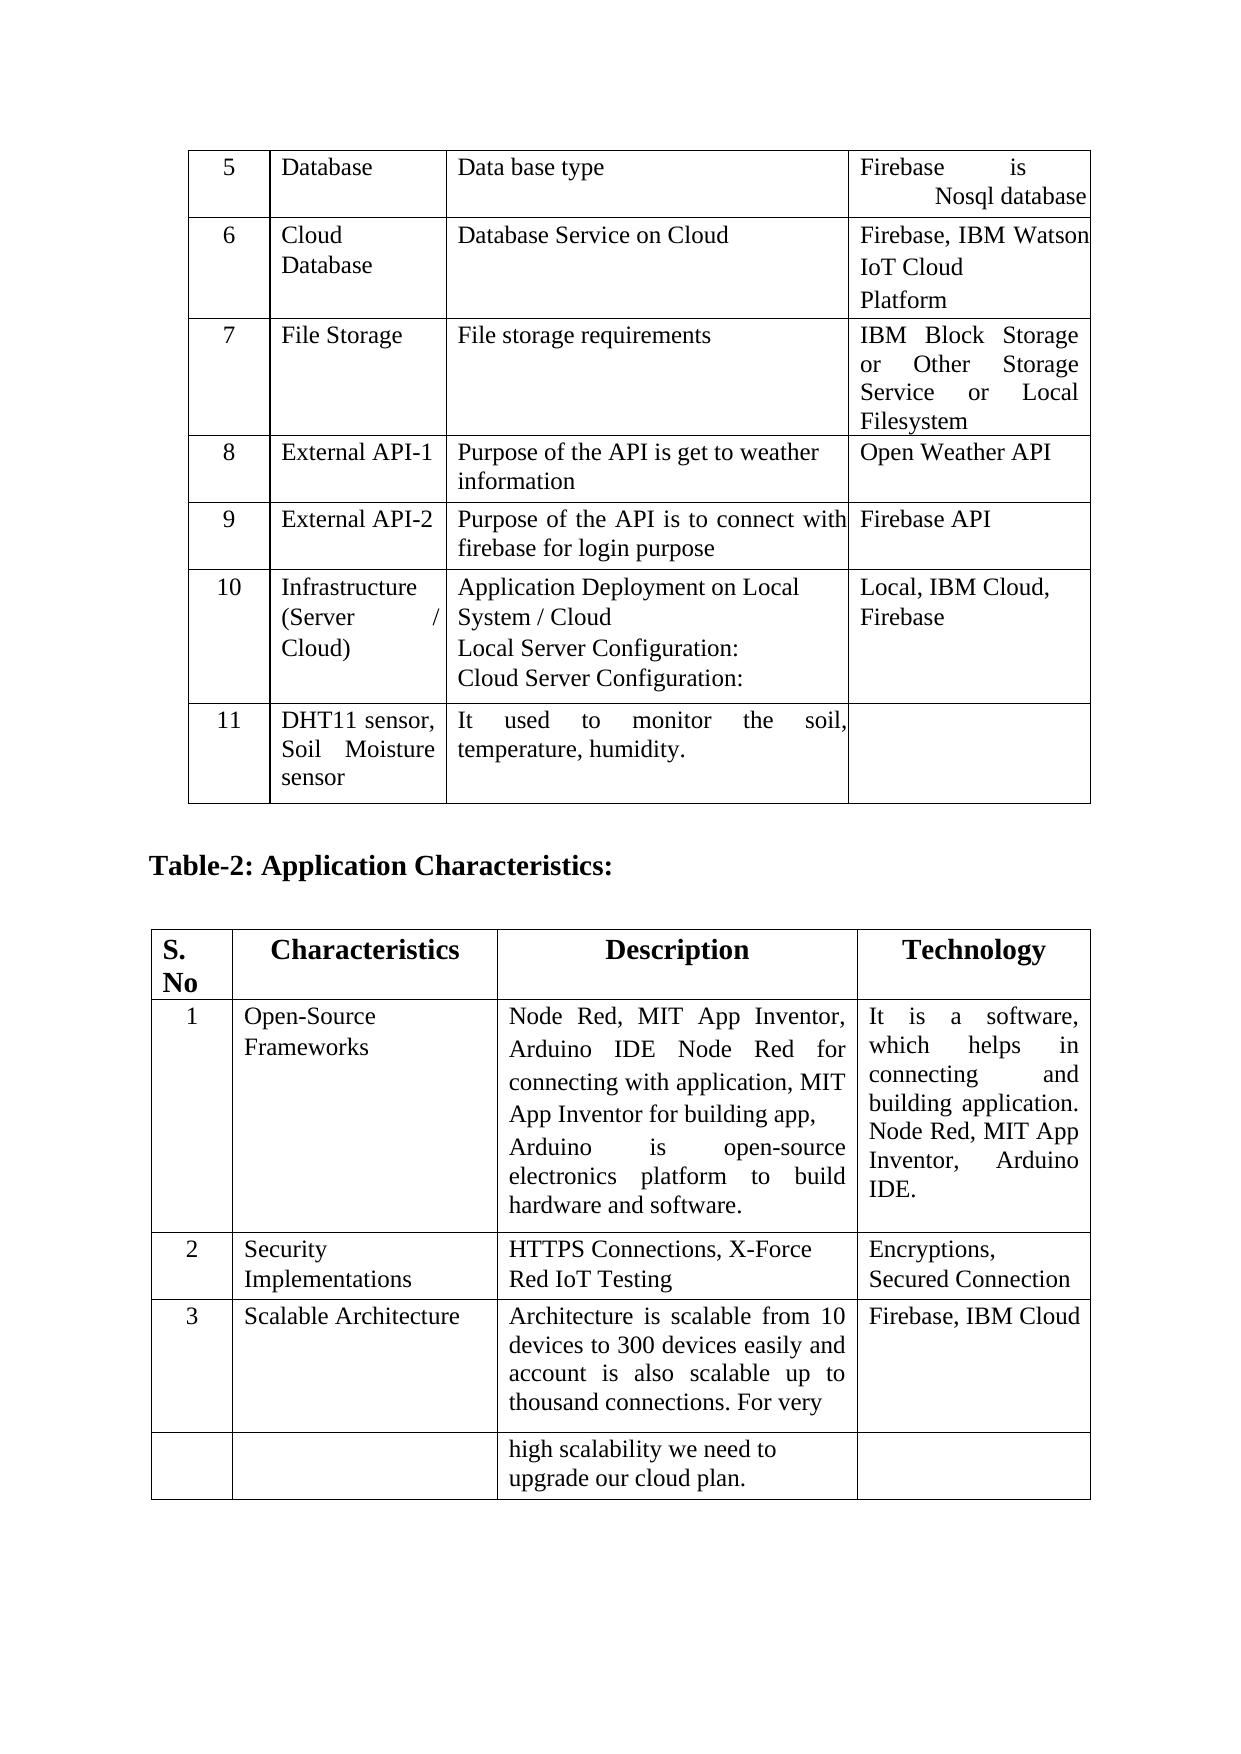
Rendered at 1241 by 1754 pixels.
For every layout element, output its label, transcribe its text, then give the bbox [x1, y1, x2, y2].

table_cell 7 [189, 319, 269, 435]
table_cell Purpose of the API is to connect with firebase for login purpose [447, 503, 848, 569]
table_cell DHT11 sensor, Soil Moisture sensor [271, 704, 446, 803]
table_header Characteristics [233, 930, 497, 999]
text Table-2: Application Characteristics: [148, 848, 1090, 882]
table_cell Local, IBM Cloud, Firebase [849, 570, 1090, 702]
table_cell Architecture is scalable from 10 devices to 300 devices easily and account is also scalable up to thousand connections. For very [498, 1300, 857, 1432]
table_cell Database [271, 151, 446, 217]
table_cell [849, 704, 1090, 803]
table_cell File Storage [271, 319, 446, 435]
table_cell It is a software, which helps in connecting and building application. Node Red, MIT App Inventor, Arduino IDE. [858, 1000, 1090, 1232]
table_header Technology [858, 930, 1090, 999]
table_cell It used to monitor the soil, temperature, humidity. [447, 704, 848, 803]
table_cell File storage requirements [447, 319, 848, 435]
table_cell Application Deployment on Local System / Cloud Local Server Configuration: Cloud Server Configuration: [447, 570, 848, 702]
table_cell 10 [189, 570, 269, 702]
table_cell [233, 1433, 497, 1499]
table_cell Firebase is Nosql database [849, 151, 1090, 217]
table_cell Node Red, MIT App Inventor, Arduino IDE Node Red for connecting with application, MIT App Inventor for building app, Arduino is open-source electronics platform to build hardware and software. [498, 1000, 857, 1232]
table_cell 8 [189, 436, 269, 502]
table_cell Purpose of the API is get to weather information [447, 436, 848, 502]
table_header Description [498, 930, 857, 999]
table_cell HTTPS Connections, X-Force Red IoT Testing [498, 1233, 857, 1298]
table_cell 3 [152, 1300, 232, 1432]
table_cell Open-Source Frameworks [233, 1000, 497, 1232]
table_cell Security Implementations [233, 1233, 497, 1298]
table_cell Firebase API [849, 503, 1090, 569]
table_cell IBM Block Storage or Other Storage Service or Local Filesystem [849, 319, 1090, 435]
table_cell 5 [189, 151, 269, 217]
table_cell Infrastructure (Server / Cloud) [271, 570, 446, 702]
table_cell high scalability we need to upgrade our cloud plan. [498, 1433, 857, 1499]
table_cell Firebase, IBM Cloud [858, 1300, 1090, 1432]
table_header S. No [152, 930, 232, 999]
table_cell External API-2 [271, 503, 446, 569]
table_cell Scalable Architecture [233, 1300, 497, 1432]
table_cell External API-1 [271, 436, 446, 502]
table_cell 11 [189, 704, 269, 803]
table_cell 2 [152, 1233, 232, 1298]
table_cell 9 [189, 503, 269, 569]
table_cell Cloud Database [271, 218, 446, 317]
table_cell Encryptions, Secured Connection [858, 1233, 1090, 1298]
table_cell 6 [189, 218, 269, 317]
table_cell Open Weather API [849, 436, 1090, 502]
table_cell Data base type [447, 151, 848, 217]
table_cell Firebase, IBM Watson IoT Cloud Platform [849, 218, 1090, 317]
table_cell [152, 1433, 232, 1499]
table_cell 1 [152, 1000, 232, 1232]
table_cell Database Service on Cloud [447, 218, 848, 317]
table_cell [858, 1433, 1090, 1499]
